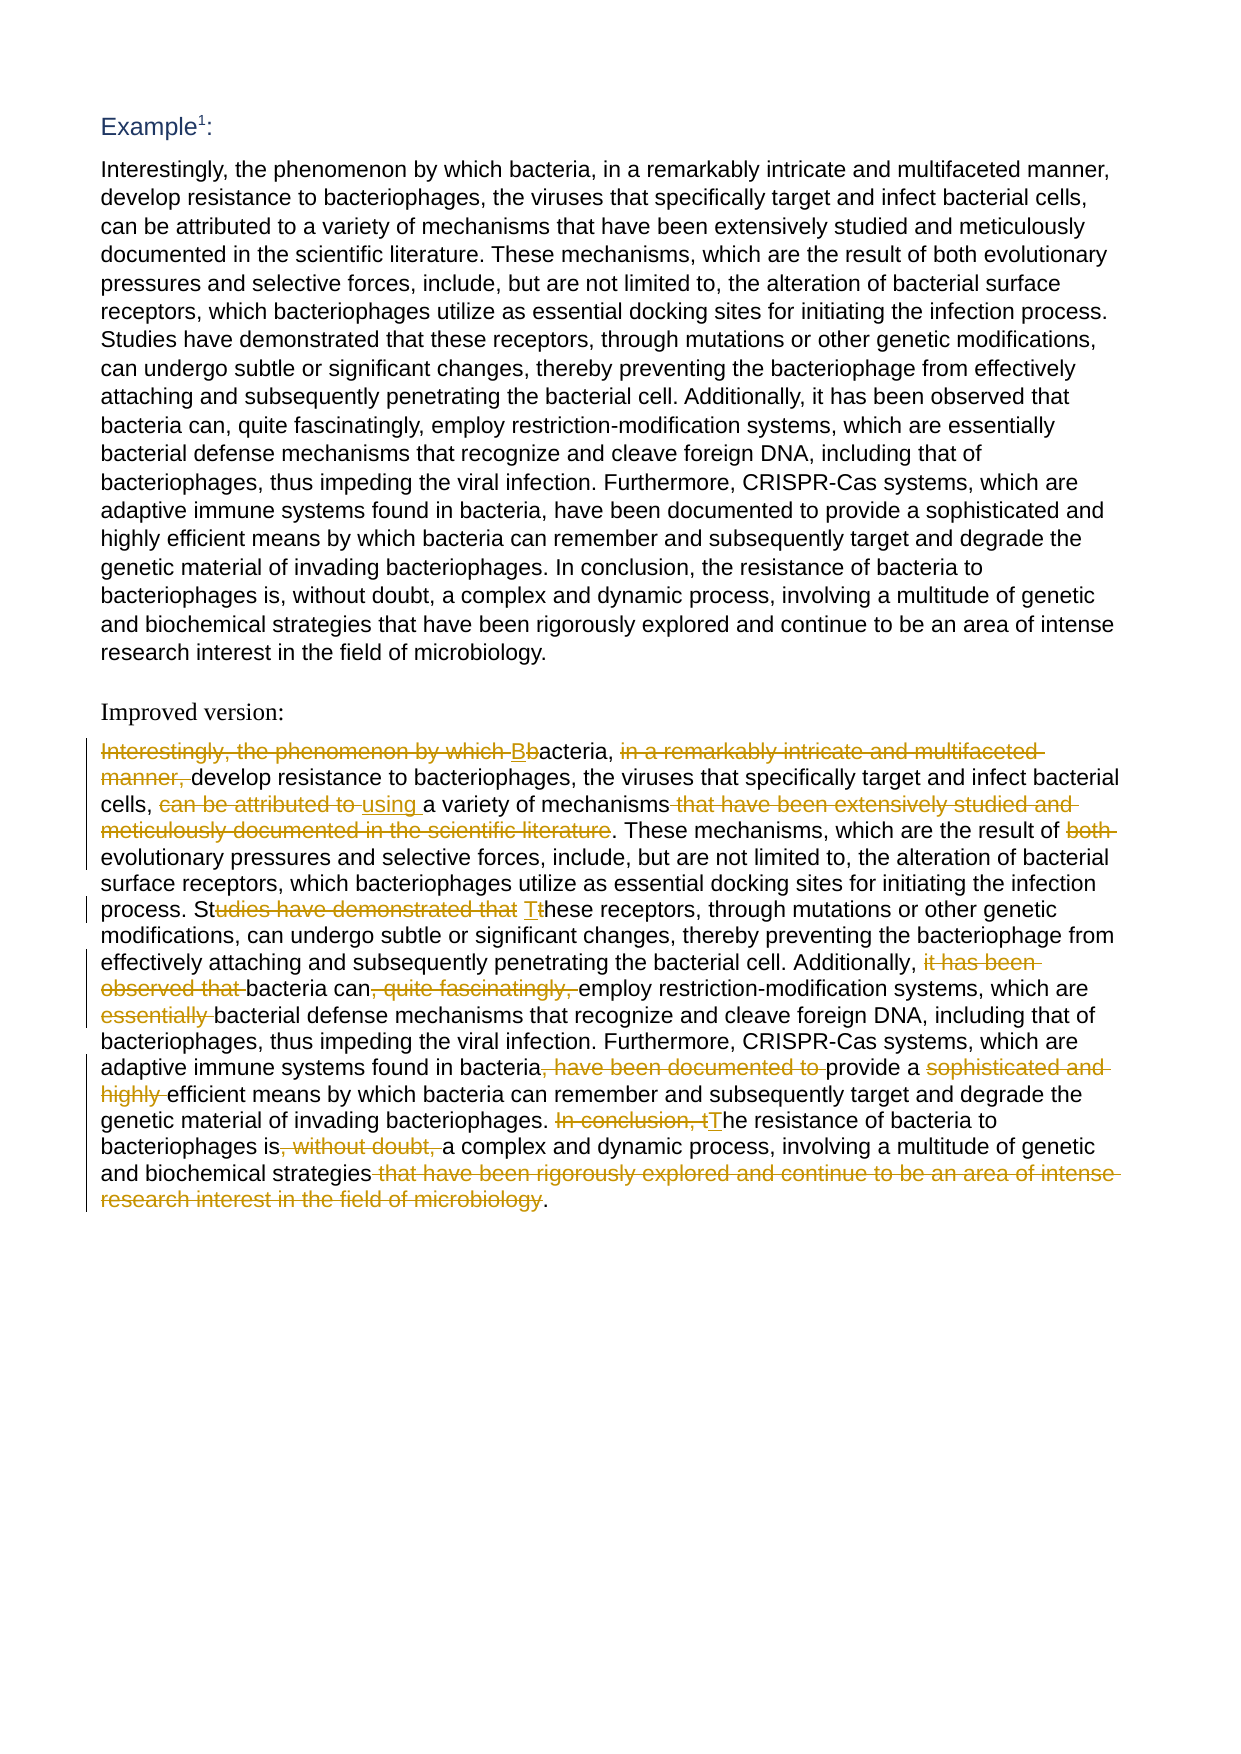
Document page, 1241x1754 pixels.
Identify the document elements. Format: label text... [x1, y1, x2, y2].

text Improved version: [100, 697, 1128, 726]
subtitle Example1: [100, 112, 1128, 141]
text acteria, develop resistance to bacteriophages, the viruses that specifically target and infect bacterial cells, a variety of mechanisms. These mechanisms, which are the result of evolutionary pressures and selective forces, include, but are not limited to, the alteration of bacterial surface receptors, which bacteriophages utilize as essential docking sites for initiating the infection process. St hese receptors, through mutations or other genetic modifications, can undergo subtle or significant changes, thereby preventing the bacteriophage from effectively attaching and subsequently penetrating the bacterial cell. Additionally, bacteria canemploy restriction-modification systems, which are bacterial defense mechanisms that recognize and cleave foreign DNA, including that of bacteriophages, thus impeding the viral infection. Furthermore, CRISPR-Cas systems, which are adaptive immune systems found in bacteriaprovide a efficient means by which bacteria can remember and subsequently target and degrade the genetic material of invading bacteriophages. he resistance of bacteria to bacteriophages isa complex and dynamic process, involving a multitude of genetic and biochemical strategies. [100, 738, 1128, 1212]
text Interestingly, the phenomenon by which bacteria, in a remarkably intricate and multifaceted manner, develop resistance to bacteriophages, the viruses that specifically target and infect bacterial cells, can be attributed to a variety of mechanisms that have been extensively studied and meticulously documented in the scientific literature. These mechanisms, which are the result of both evolutionary pressures and selective forces, include, but are not limited to, the alteration of bacterial surface receptors, which bacteriophages utilize as essential docking sites for initiating the infection process. Studies have demonstrated that these receptors, through mutations or other genetic modifications, can undergo subtle or significant changes, thereby preventing the bacteriophage from effectively attaching and subsequently penetrating the bacterial cell. Additionally, it has been observed that bacteria can, quite fascinatingly, employ restriction-modification systems, which are essentially bacterial defense mechanisms that recognize and cleave foreign DNA, including that of bacteriophages, thus impeding the viral infection. Furthermore, CRISPR-Cas systems, which are adaptive immune systems found in bacteria, have been documented to provide a sophisticated and highly efficient means by which bacteria can remember and subsequently target and degrade the genetic material of invading bacteriophages. In conclusion, the resistance of bacteria to bacteriophages is, without doubt, a complex and dynamic process, involving a multitude of genetic and biochemical strategies that have been rigorously explored and continue to be an area of intense research interest in the field of microbiology. [100, 156, 1128, 666]
